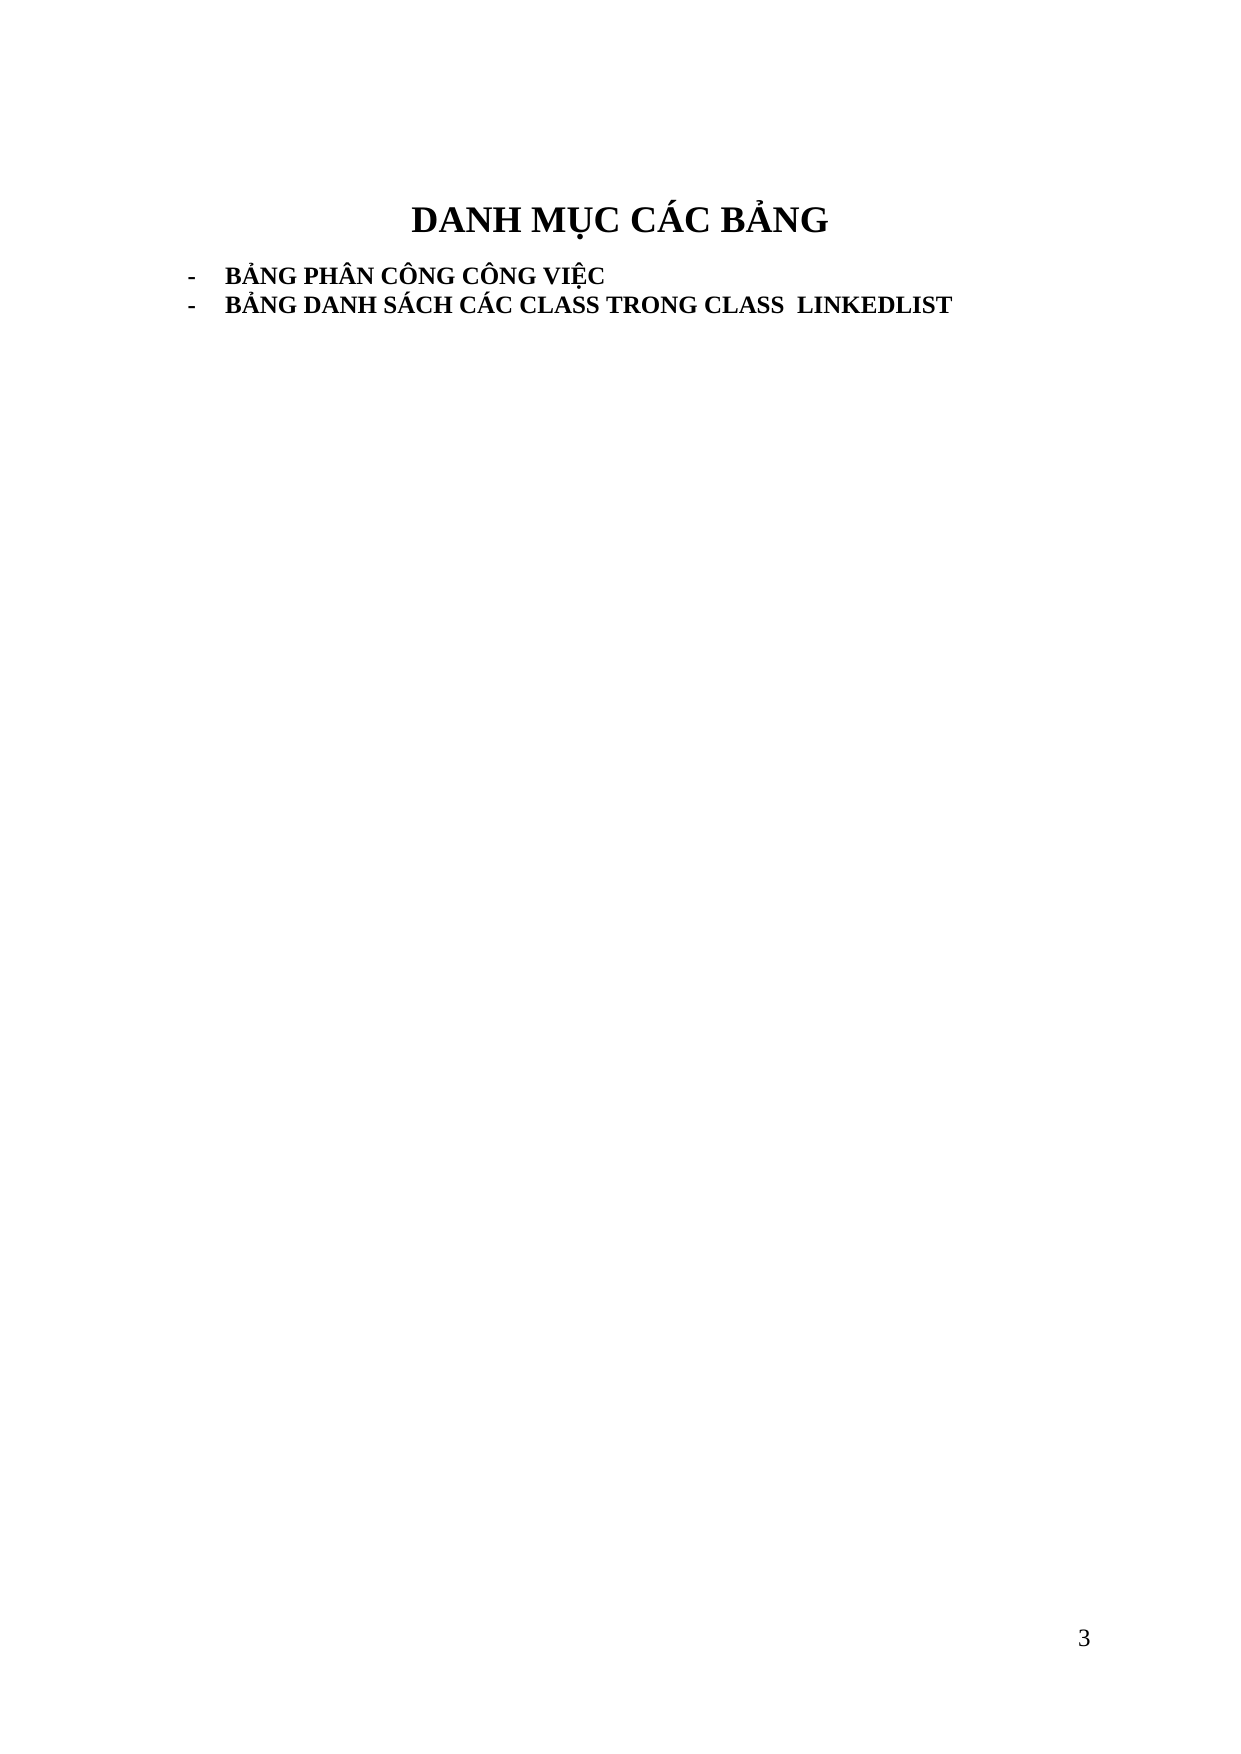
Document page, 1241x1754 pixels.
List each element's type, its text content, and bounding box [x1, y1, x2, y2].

list BẢNG DANH SÁCH CÁC CLASS TRONG CLASS LINKEDLIST [187, 290, 1090, 318]
list BẢNG PHÂN CÔNG CÔNG VIỆC [187, 261, 1090, 290]
text DANH MỤC CÁC BẢNG [150, 198, 1090, 241]
